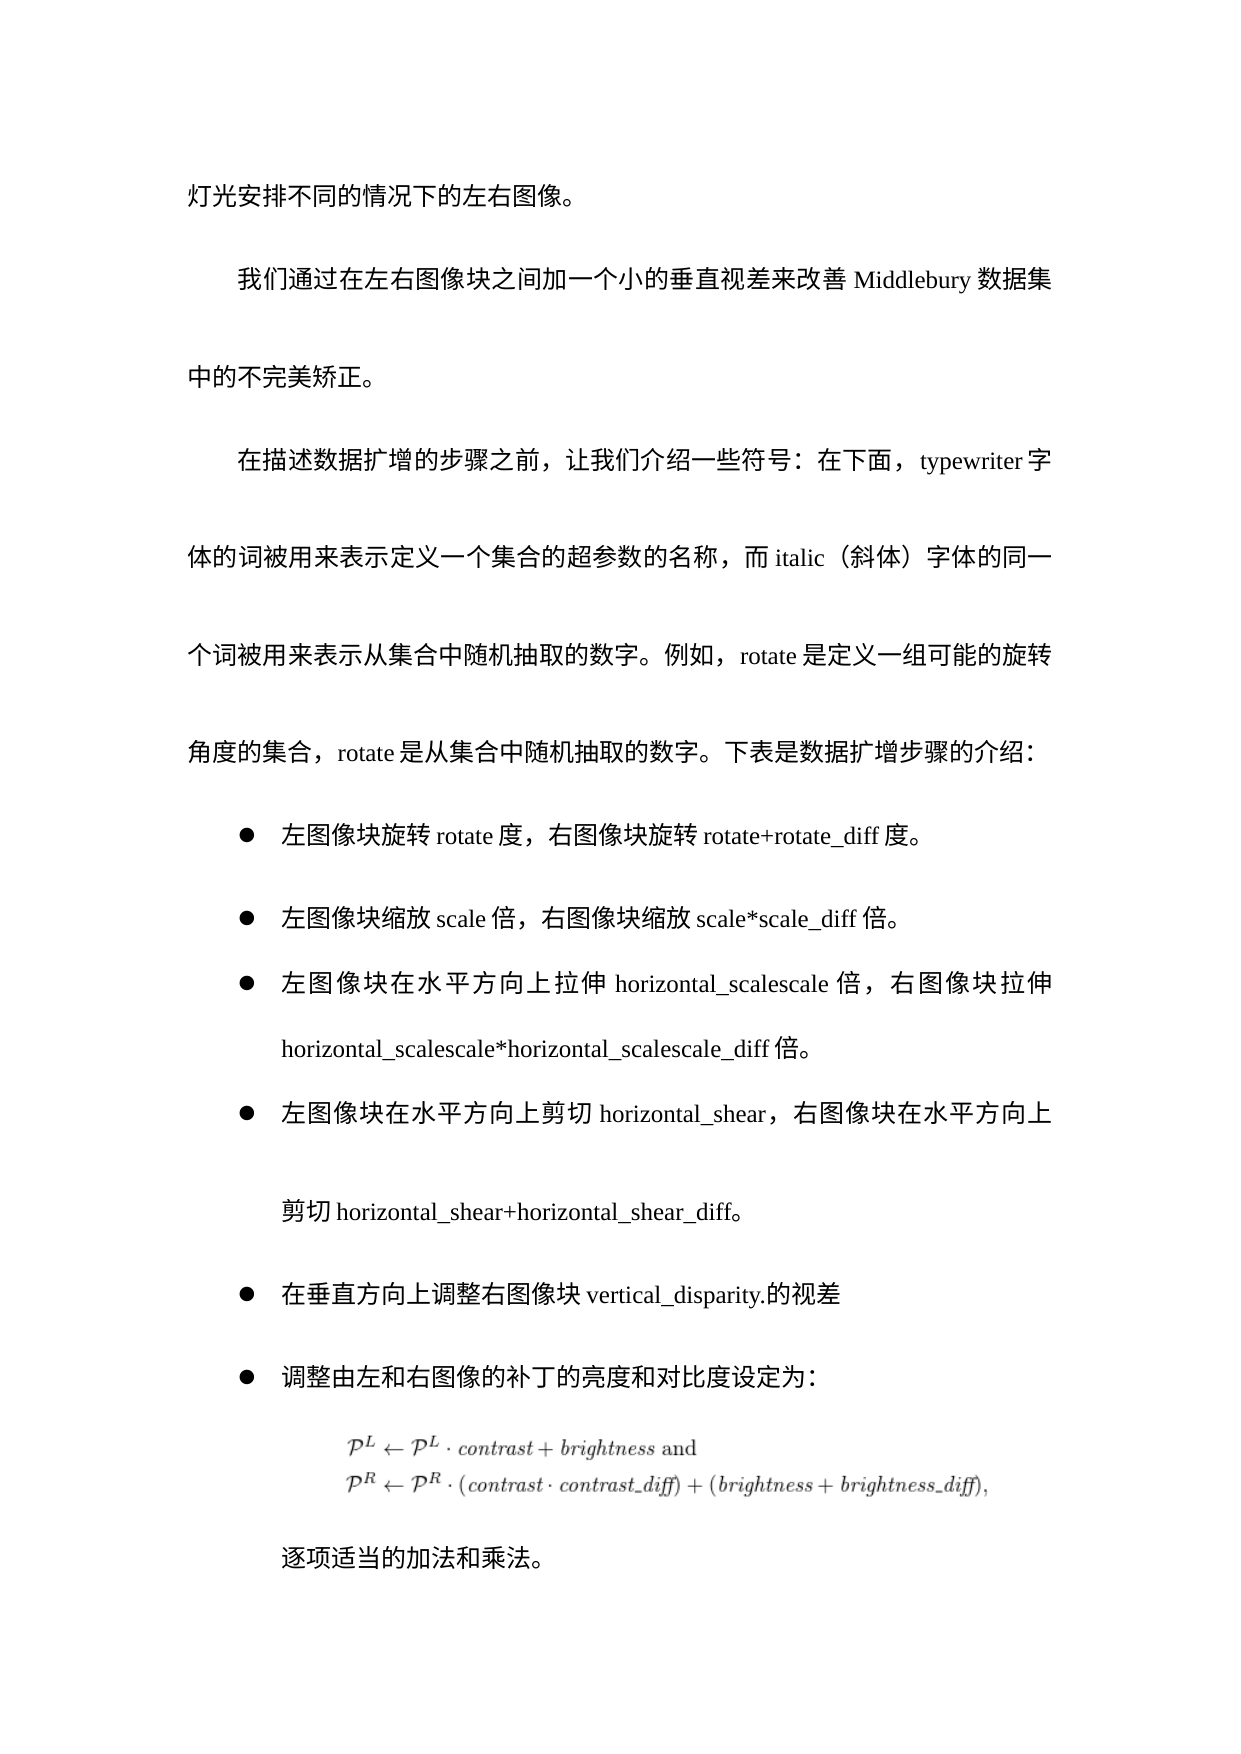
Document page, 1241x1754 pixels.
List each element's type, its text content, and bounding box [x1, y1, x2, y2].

list 左图像块在水平方向上剪切horizontal_shear，右图像块在水平方向上剪切horizontal_shear+horizontal_shear_diff。 [237, 1079, 1053, 1242]
list 左图像块在水平方向上拉伸horizontal_scalescale倍，右图像块拉伸horizontal_scalescale*horizontal_scalescale_diff倍。 [237, 949, 1053, 1079]
list 在垂直方向上调整右图像块vertical_disparity.的视差 [237, 1260, 1053, 1325]
text 我们通过在左右图像块之间加一个小的垂直视差来改善Middlebury数据集中的不完美矫正。 [187, 245, 1053, 408]
list 左图像块旋转rotate度，右图像块旋转rotate+rotate_diff度。 [237, 801, 1053, 866]
picture [340, 1426, 994, 1504]
text 在描述数据扩增的步骤之前，让我们介绍一些符号：在下面，typewriter字体的词被用来表示定义一个集合的超参数的名称，而italic（斜体）字体的同一个词被用来表示从集合中随机抽取的数字。例如，rotate是定义一组可能的旋转角度的集合，rotate是从集合中随机抽取的数字。下表是数据扩增步骤的介绍： [187, 426, 1053, 783]
list 调整由左和右图像的补丁的亮度和对比度设定为： [237, 1343, 1053, 1408]
list 左图像块缩放scale倍，右图像块缩放scale*scale_diff倍。 [237, 884, 1053, 949]
list 逐项适当的加法和乘法。 [281, 1524, 1053, 1589]
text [187, 162, 1053, 227]
